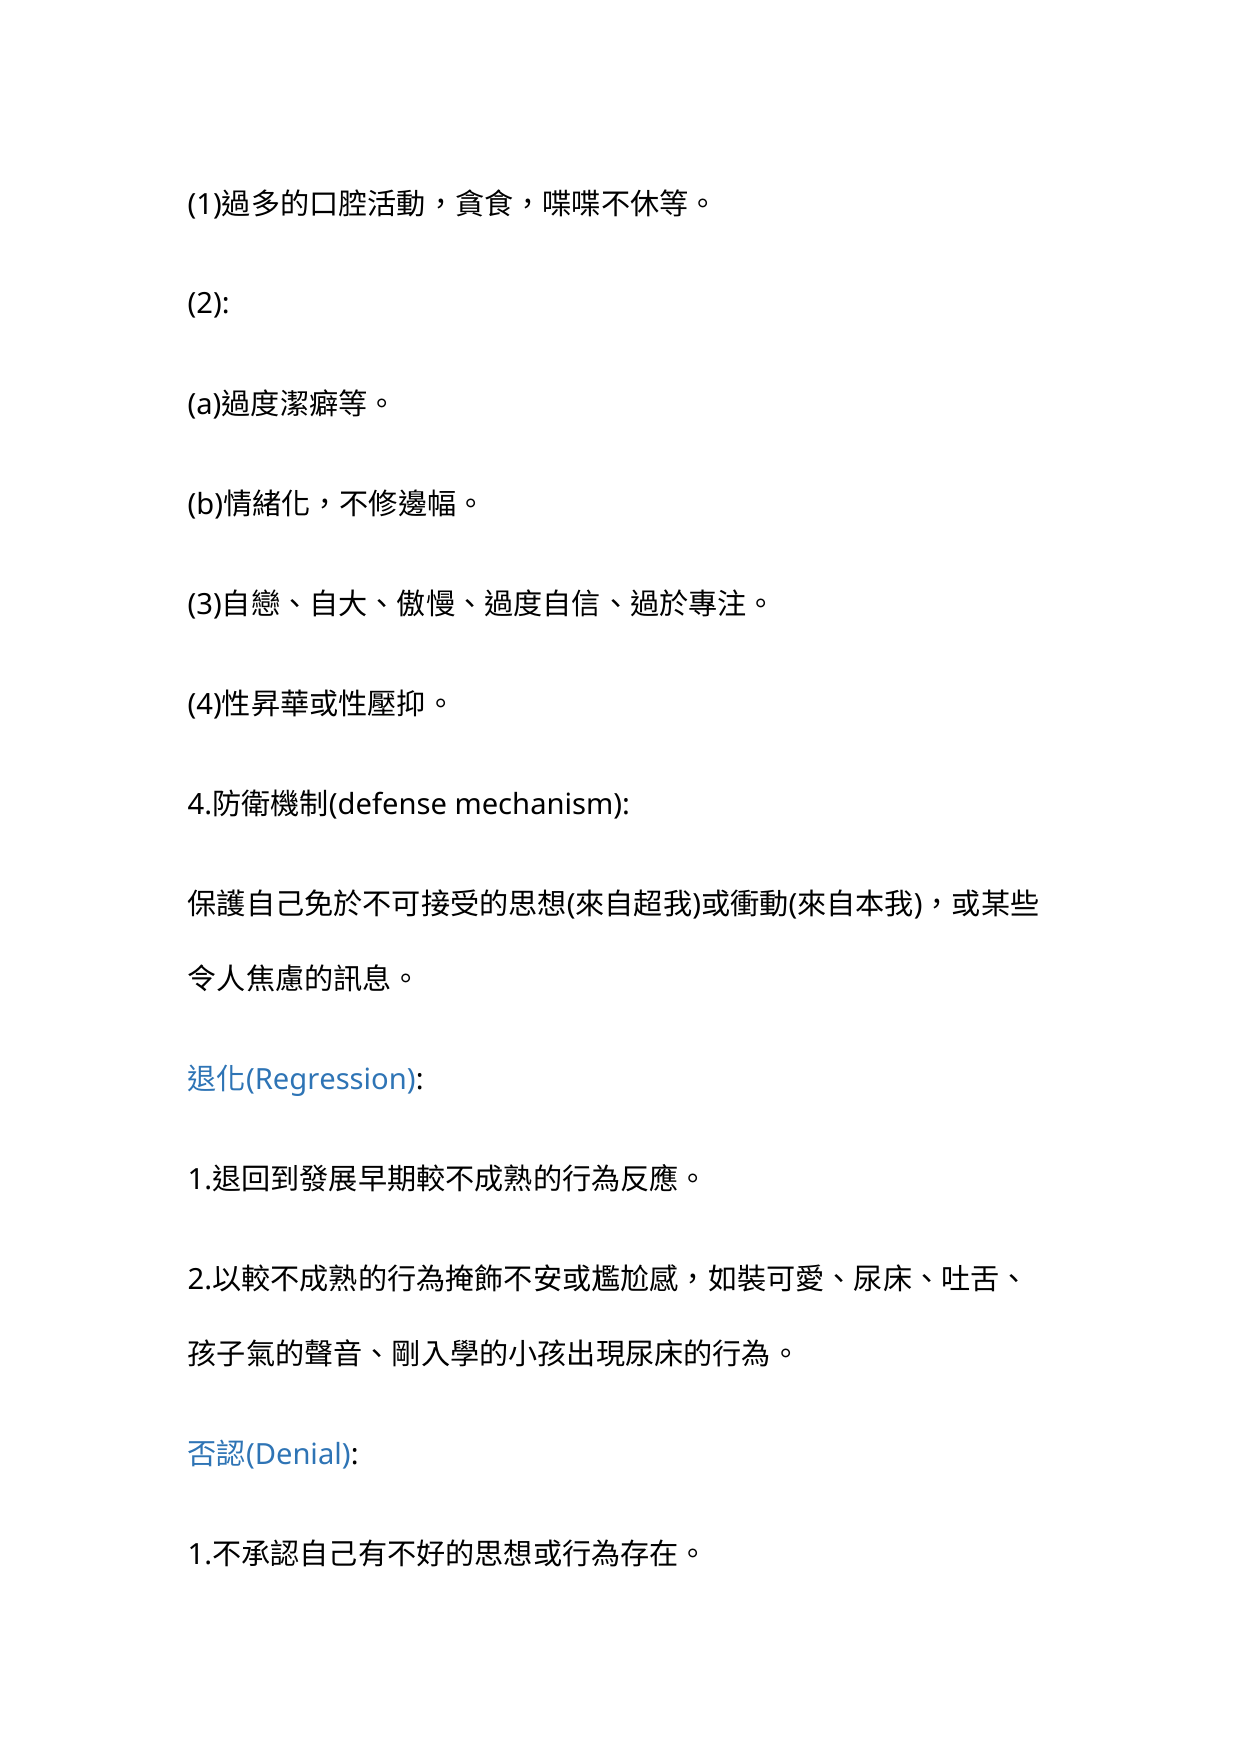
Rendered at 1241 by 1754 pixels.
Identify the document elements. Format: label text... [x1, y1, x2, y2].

text 保護自己免於不可接受的思想(來自超我)或衝動(來自本我)，或某些令人焦慮的訊息。 [187, 864, 1053, 1014]
text (a)過度潔癖等。 [187, 364, 1053, 439]
text 2.以較不成熟的行為掩飾不安或尷尬感，如裝可愛、尿床、吐舌、孩子氣的聲音、剛入學的小孩出現尿床的行為。 [187, 1239, 1053, 1389]
text 1.退回到發展早期較不成熟的行為反應。 [187, 1139, 1053, 1214]
text (b)情緒化，不修邊幅。 [187, 464, 1053, 539]
text 1.不承認自己有不好的思想或行為存在。 [187, 1514, 1053, 1589]
text 4.防衛機制(defense mechanism): [187, 764, 1053, 839]
text 否認(Denial): [187, 1414, 1053, 1489]
text (1)過多的口腔活動，貪食，喋喋不休等。 [187, 164, 1053, 239]
text 退化(Regression): [187, 1039, 1053, 1114]
text (3)自戀、自大、傲慢、過度自信、過於專注。 [187, 564, 1053, 639]
text (2): [187, 264, 1053, 339]
text (4)性昇華或性壓抑。 [187, 664, 1053, 739]
